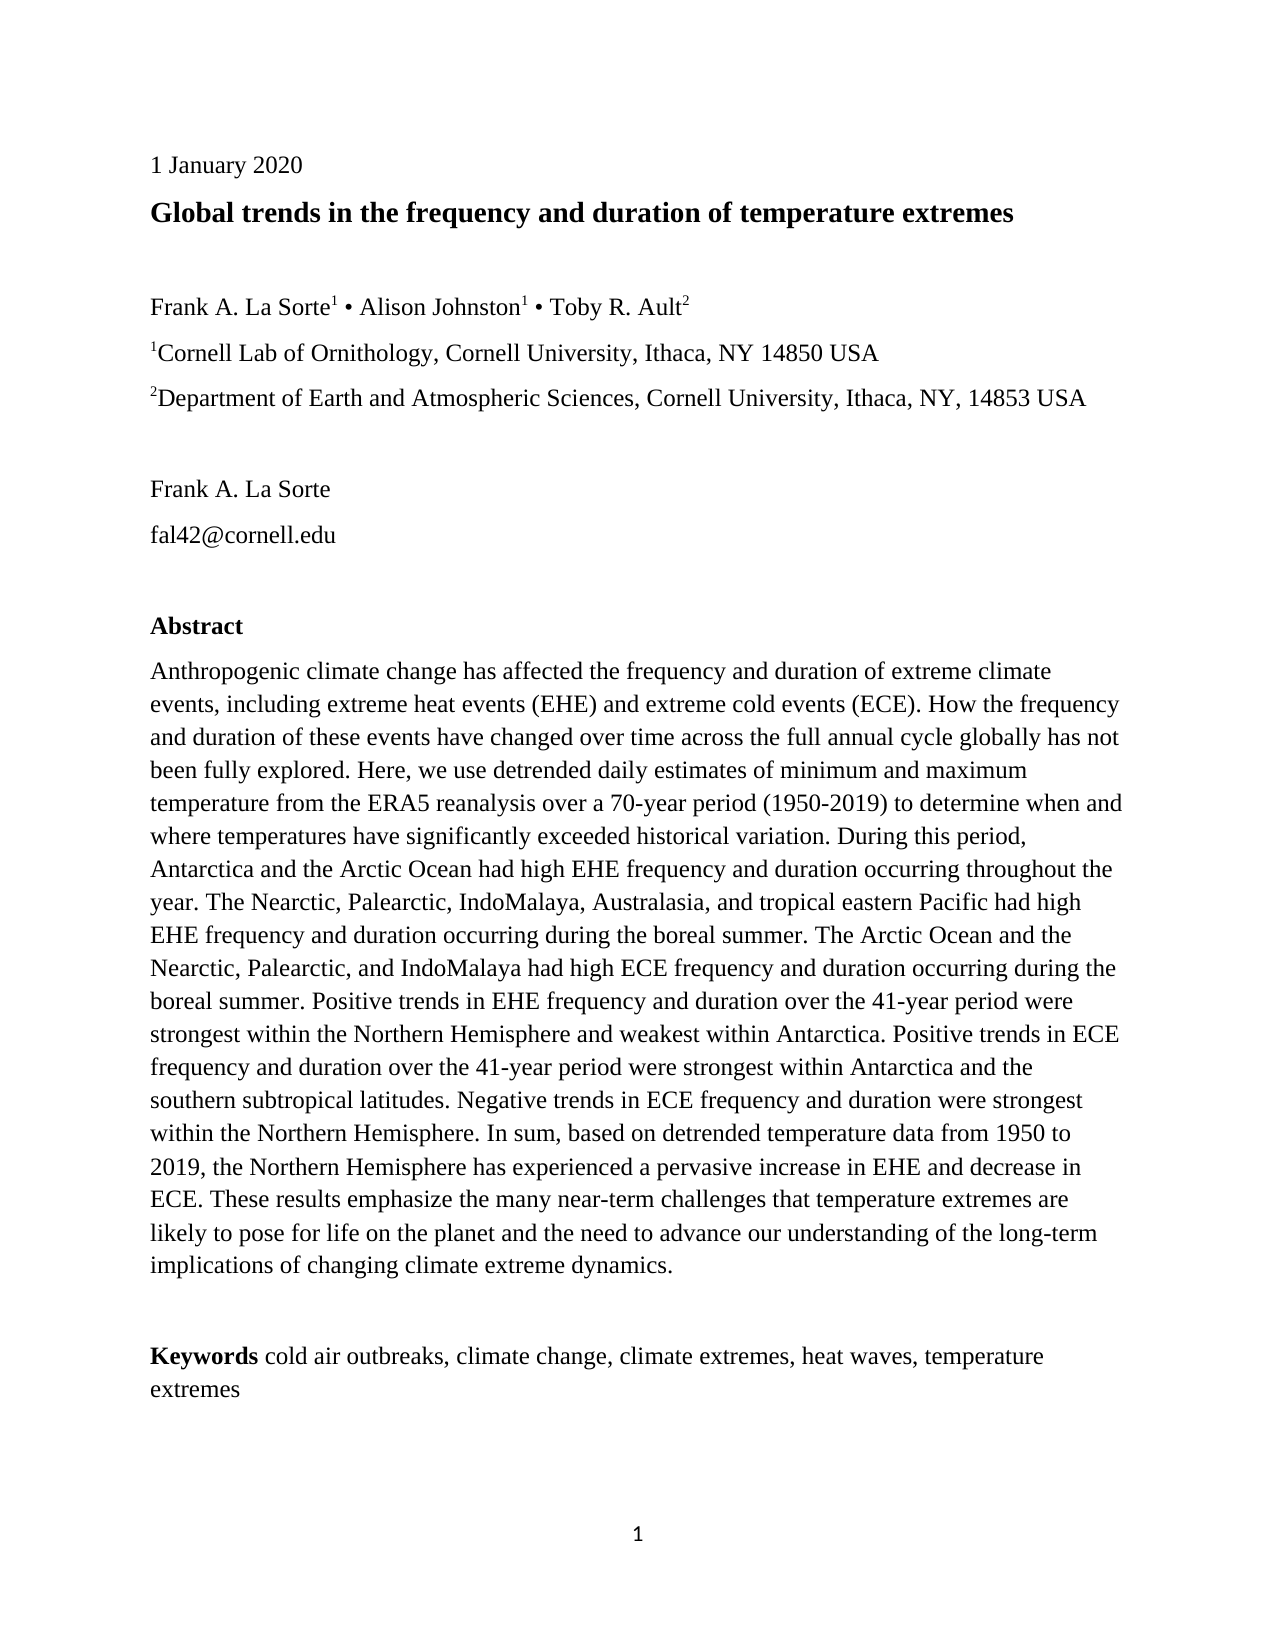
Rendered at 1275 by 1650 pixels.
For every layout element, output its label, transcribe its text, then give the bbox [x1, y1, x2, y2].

text Keywords cold air outbreaks, climate change, climate extremes, heat waves, temperature extremes [150, 1341, 1125, 1403]
text Anthropogenic climate change has affected the frequency and duration of extreme climate events, including extreme heat events (EHE) and extreme cold events (ECE). How the frequency and duration of these events have changed over time across the full annual cycle globally has not been fully explored. Here, we use detrended daily estimates of minimum and maximum temperature from the ERA5 reanalysis over a 70-year period (1950-2019) to determine when and where temperatures have significantly exceeded historical variation. During this period, Antarctica and the Arctic Ocean had high EHE frequency and duration occurring throughout the year. The Nearctic, Palearctic, IndoMalaya, Australasia, and tropical eastern Pacific had high EHE frequency and duration occurring during the boreal summer. The Arctic Ocean and the Nearctic, Palearctic, and IndoMalaya had high ECE frequency and duration occurring during the boreal summer. Positive trends in EHE frequency and duration over the 41-year period were strongest within the Northern Hemisphere and weakest within Antarctica. Positive trends in ECE frequency and duration over the 41-year period were strongest within Antarctica and the southern subtropical latitudes. Negative trends in ECE frequency and duration were strongest within the Northern Hemisphere. In sum, based on detrended temperature data from 1950 to 2019, the Northern Hemisphere has experienced a pervasive increase in EHE and decrease in ECE. These results emphasize the many near-term challenges that temperature extremes are likely to pose for life on the planet and the need to advance our understanding of the long-term implications of changing climate extreme dynamics. [150, 656, 1125, 1279]
text 2Department of Earth and Atmospheric Sciences, Cornell University, Ithaca, NY, 14853 USA [150, 383, 1125, 412]
text Frank A. La Sorte [150, 474, 1125, 503]
text 1Cornell Lab of Ornithology, Cornell University, Ithaca, NY 14850 USA [150, 338, 1125, 366]
text Frank A. La Sorte1 • Alison Johnston1 • Toby R. Ault2 [150, 292, 1125, 321]
text Global trends in the frequency and duration of temperature extremes [150, 196, 1125, 229]
text Abstract [150, 611, 1125, 639]
text fal42@cornell.edu [150, 520, 1125, 548]
text 1 January 2020 [150, 150, 1125, 179]
